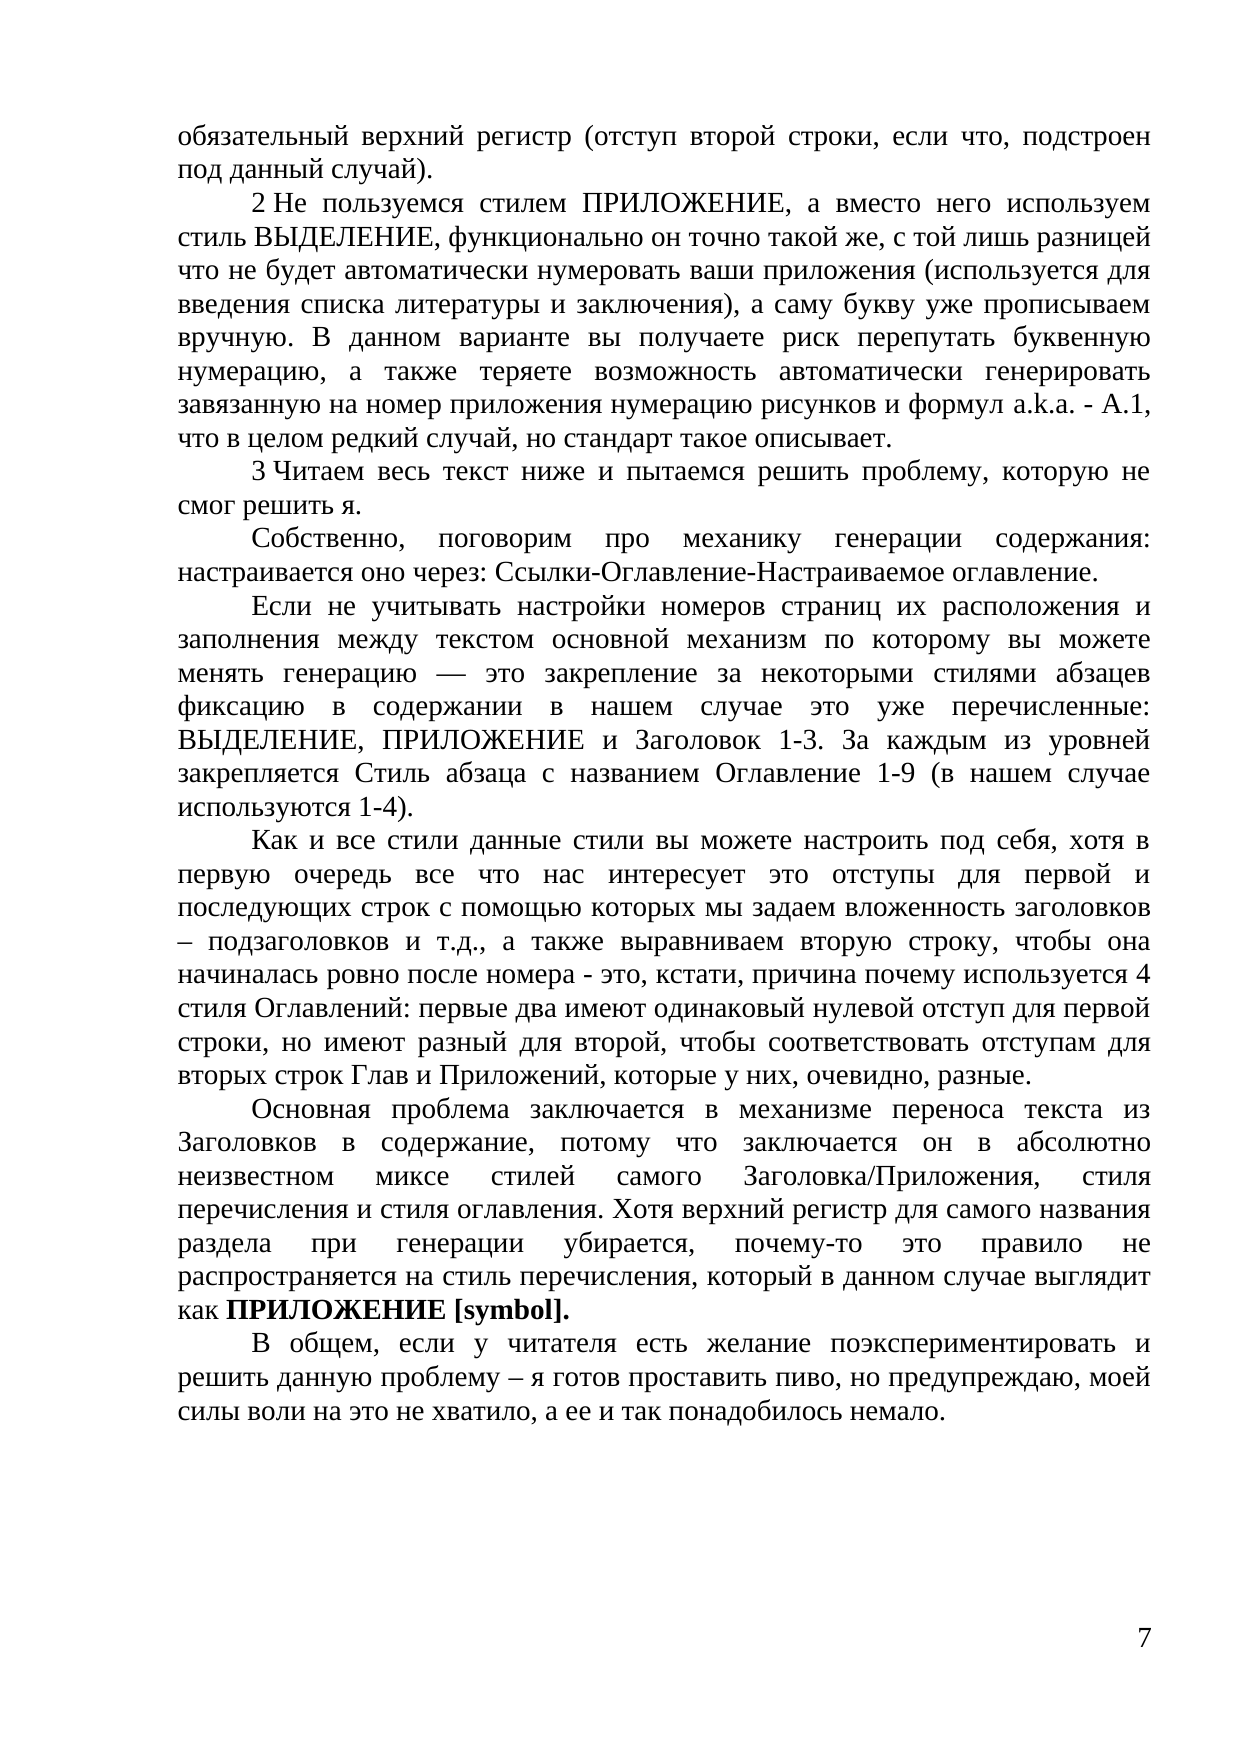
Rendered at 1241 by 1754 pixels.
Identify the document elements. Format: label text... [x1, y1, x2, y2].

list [177, 118, 1152, 185]
list Не пользуемся стилем ПРИЛОЖЕНИЕ, а вместо него используем стиль ВЫДЕЛЕНИЕ, функционально он точно такой же, с той лишь разницей что не будет автоматически нумеровать ваши приложения (используется для введения списка литературы и заключения), а саму букву уже прописываем вручную. В данном варианте вы получаете риск перепутать буквенную нумерацию, а также теряете возможность автоматически генерировать завязанную на номер приложения нумерацию рисунков и формул a.k.a. - А.1, что в целом редкий случай, но стандарт такое описывает. [177, 185, 1152, 453]
text Как и все стили данные стили вы можете настроить под себя, хотя в первую очередь все что нас интересует это отступы для первой и последующих строк с помощью которых мы задаем вложенность заголовков – подзаголовков и т.д., а также выравниваем вторую строку, чтобы она начиналась ровно после номера - это, кстати, причина почему используется 4 стиля Оглавлений: первые два имеют одинаковый нулевой отступ для первой строки, но имеют разный для второй, чтобы соответствовать отступам для вторых строк Глав и Приложений, которые у них, очевидно, разные. [177, 822, 1152, 1091]
text Если не учитывать настройки номеров страниц их расположения и заполнения между текстом основной механизм по которому вы можете менять генерацию — это закрепление за некоторыми стилями абзацев фиксацию в содержании в нашем случае это уже перечисленные: ВЫДЕЛЕНИЕ, ПРИЛОЖЕНИЕ и Заголовок 1-3. За каждым из уровней закрепляется Стиль абзаца с названием Оглавление 1-9 (в нашем случае используются 1-4). [177, 588, 1152, 822]
text Основная проблема заключается в механизме переноса текста из Заголовков в содержание, потому что заключается он в абсолютно неизвестном миксе стилей самого Заголовка/Приложения, стиля перечисления и стиля оглавления. Хотя верхний регистр для самого названия раздела при генерации убирается, почему-то это правило не распространяется на стиль перечисления, который в данном случае выглядит как ПРИЛОЖЕНИЕ [symbol]. [177, 1091, 1152, 1326]
list Читаем весь текст ниже и пытаемся решить проблему, которую не смог решить я. [177, 453, 1152, 521]
text В общем, если у читателя есть желание поэкспериментировать и решить данную проблему – я готов проставить пиво, но предупреждаю, моей силы воли на это не хватило, а ее и так понадобилось немало. [177, 1326, 1152, 1426]
text Собственно, поговорим про механику генерации содержания: настраивается оно через: Ссылки-Оглавление-Настраиваемое оглавление. [177, 521, 1152, 588]
